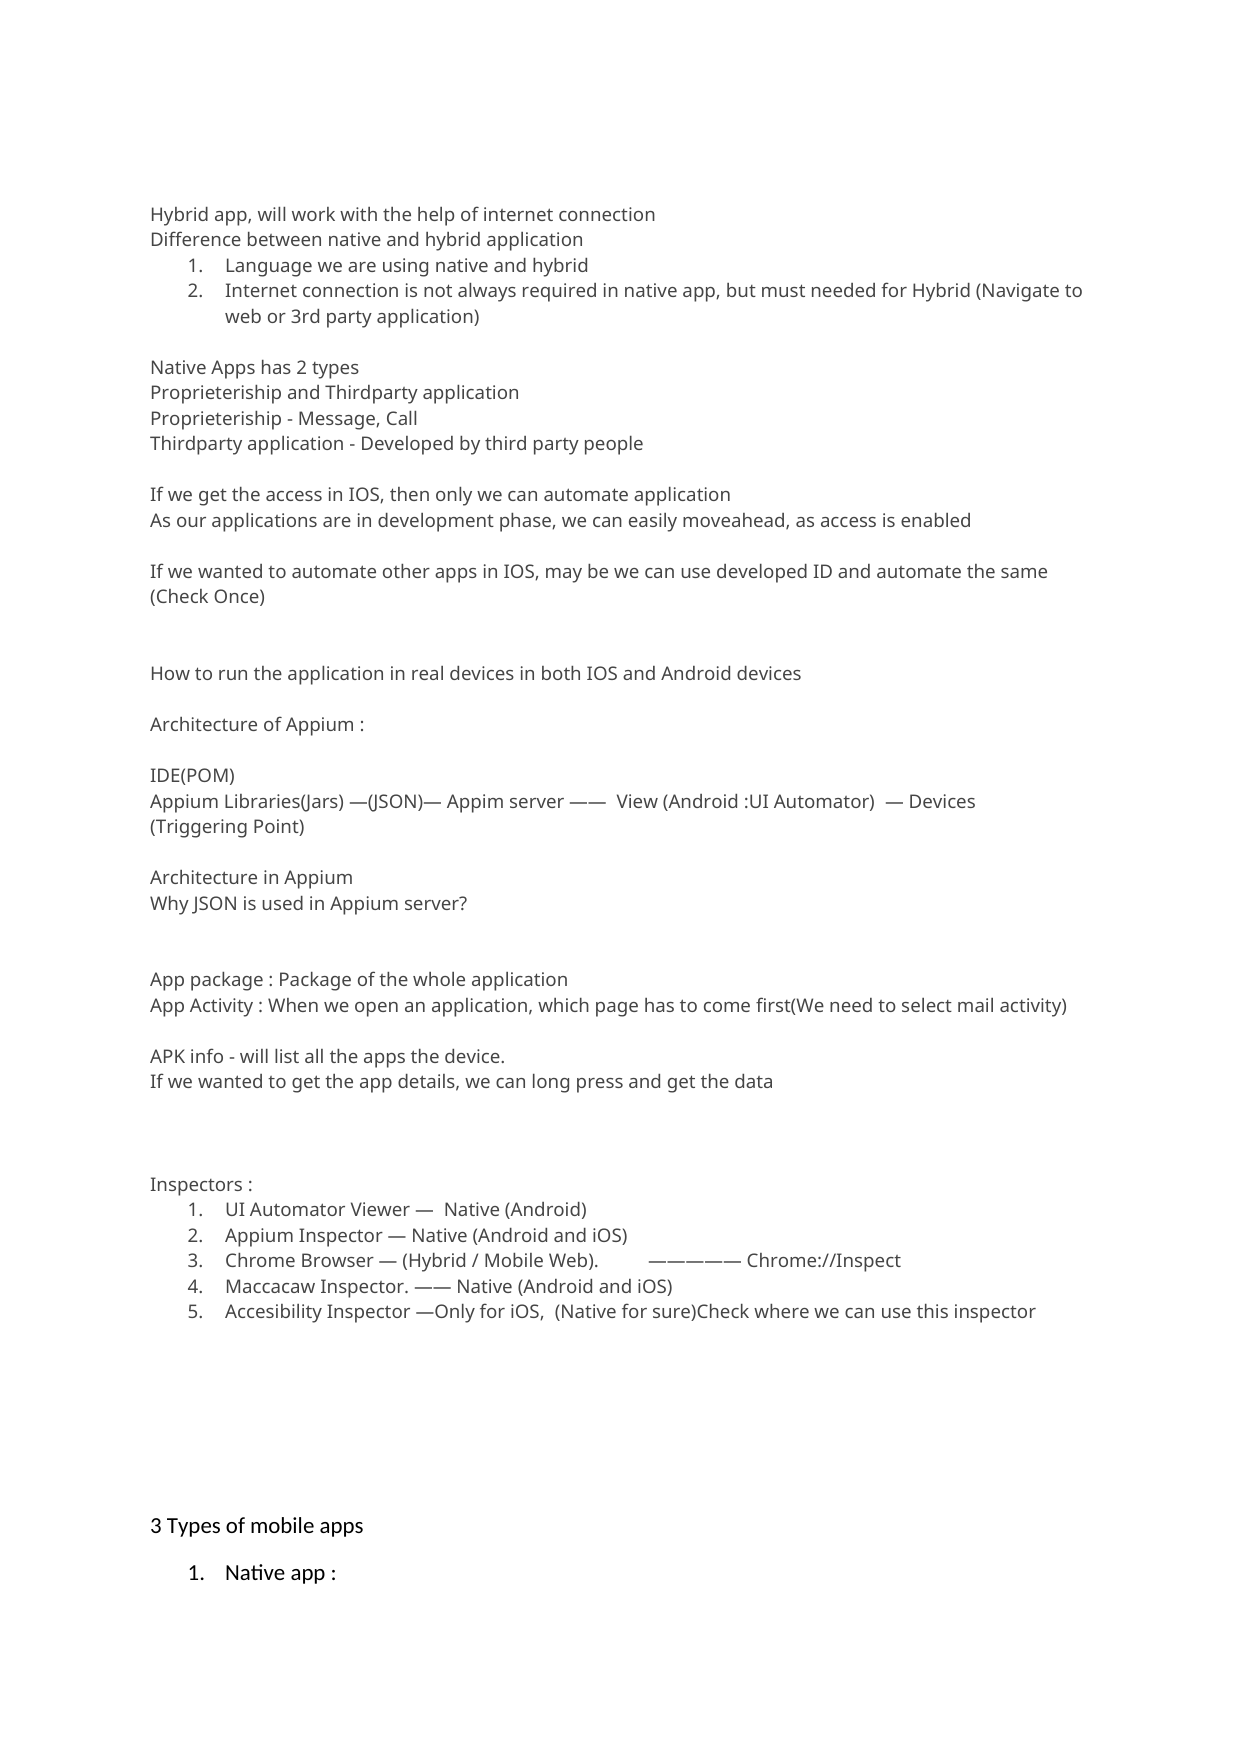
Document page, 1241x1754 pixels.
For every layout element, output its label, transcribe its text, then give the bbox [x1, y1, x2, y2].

list Chrome Browser — (Hybrid / Mobile Web). ————— Chrome://Inspect [187, 1247, 1090, 1273]
text 3 Types of mobile apps [150, 1511, 1090, 1539]
text If we get the access in IOS, then only we can automate application [150, 482, 1090, 507]
text Architecture of Appium : [150, 711, 1090, 737]
text Thirdparty application - Developed by third party people [150, 431, 1090, 456]
text (Check Once) [150, 584, 1090, 609]
text App Activity : When we open an application, which page has to come first(We need to select mail activity) [150, 992, 1090, 1018]
text If we wanted to automate other apps in IOS, may be we can use developed ID and automate the same [150, 558, 1090, 584]
text Difference between native and hybrid application [150, 227, 1090, 252]
text Appium Libraries(Jars) —(JSON)— Appim server —— View (Android :UI Automator) — Devices [150, 788, 1090, 813]
list Maccacaw Inspector. —— Native (Android and iOS) [187, 1273, 1090, 1298]
text How to run the application in real devices in both IOS and Android devices [150, 660, 1090, 686]
list Internet connection is not always required in native app, but must needed for Hybrid (Navigate to web or 3rd party application) [187, 278, 1090, 329]
text Why JSON is used in Appium server? [150, 890, 1090, 916]
text If we wanted to get the app details, we can long press and get the data [150, 1069, 1090, 1094]
text APK info - will list all the apps the device. [150, 1043, 1090, 1069]
text Proprieteriship and Thirdparty application [150, 380, 1090, 405]
text Native Apps has 2 types [150, 354, 1090, 380]
text As our applications are in development phase, we can easily moveahead, as access is enabled [150, 507, 1090, 533]
list Native app : [187, 1558, 1090, 1586]
text IDE(POM) [150, 762, 1090, 788]
list Appium Inspector — Native (Android and iOS) [187, 1222, 1090, 1247]
text App package : Package of the whole application [150, 967, 1090, 992]
list UI Automator Viewer — Native (Android) [187, 1196, 1090, 1222]
text Architecture in Appium [150, 864, 1090, 890]
list Accesibility Inspector —Only for iOS, (Native for sure)Check where we can use this inspector [187, 1298, 1090, 1324]
text (Triggering Point) [150, 813, 1090, 839]
list Language we are using native and hybrid [187, 252, 1090, 278]
text Proprieteriship - Message, Call [150, 405, 1090, 431]
text Hybrid app, will work with the help of internet connection [150, 201, 1090, 227]
text Inspectors : [150, 1171, 1090, 1196]
